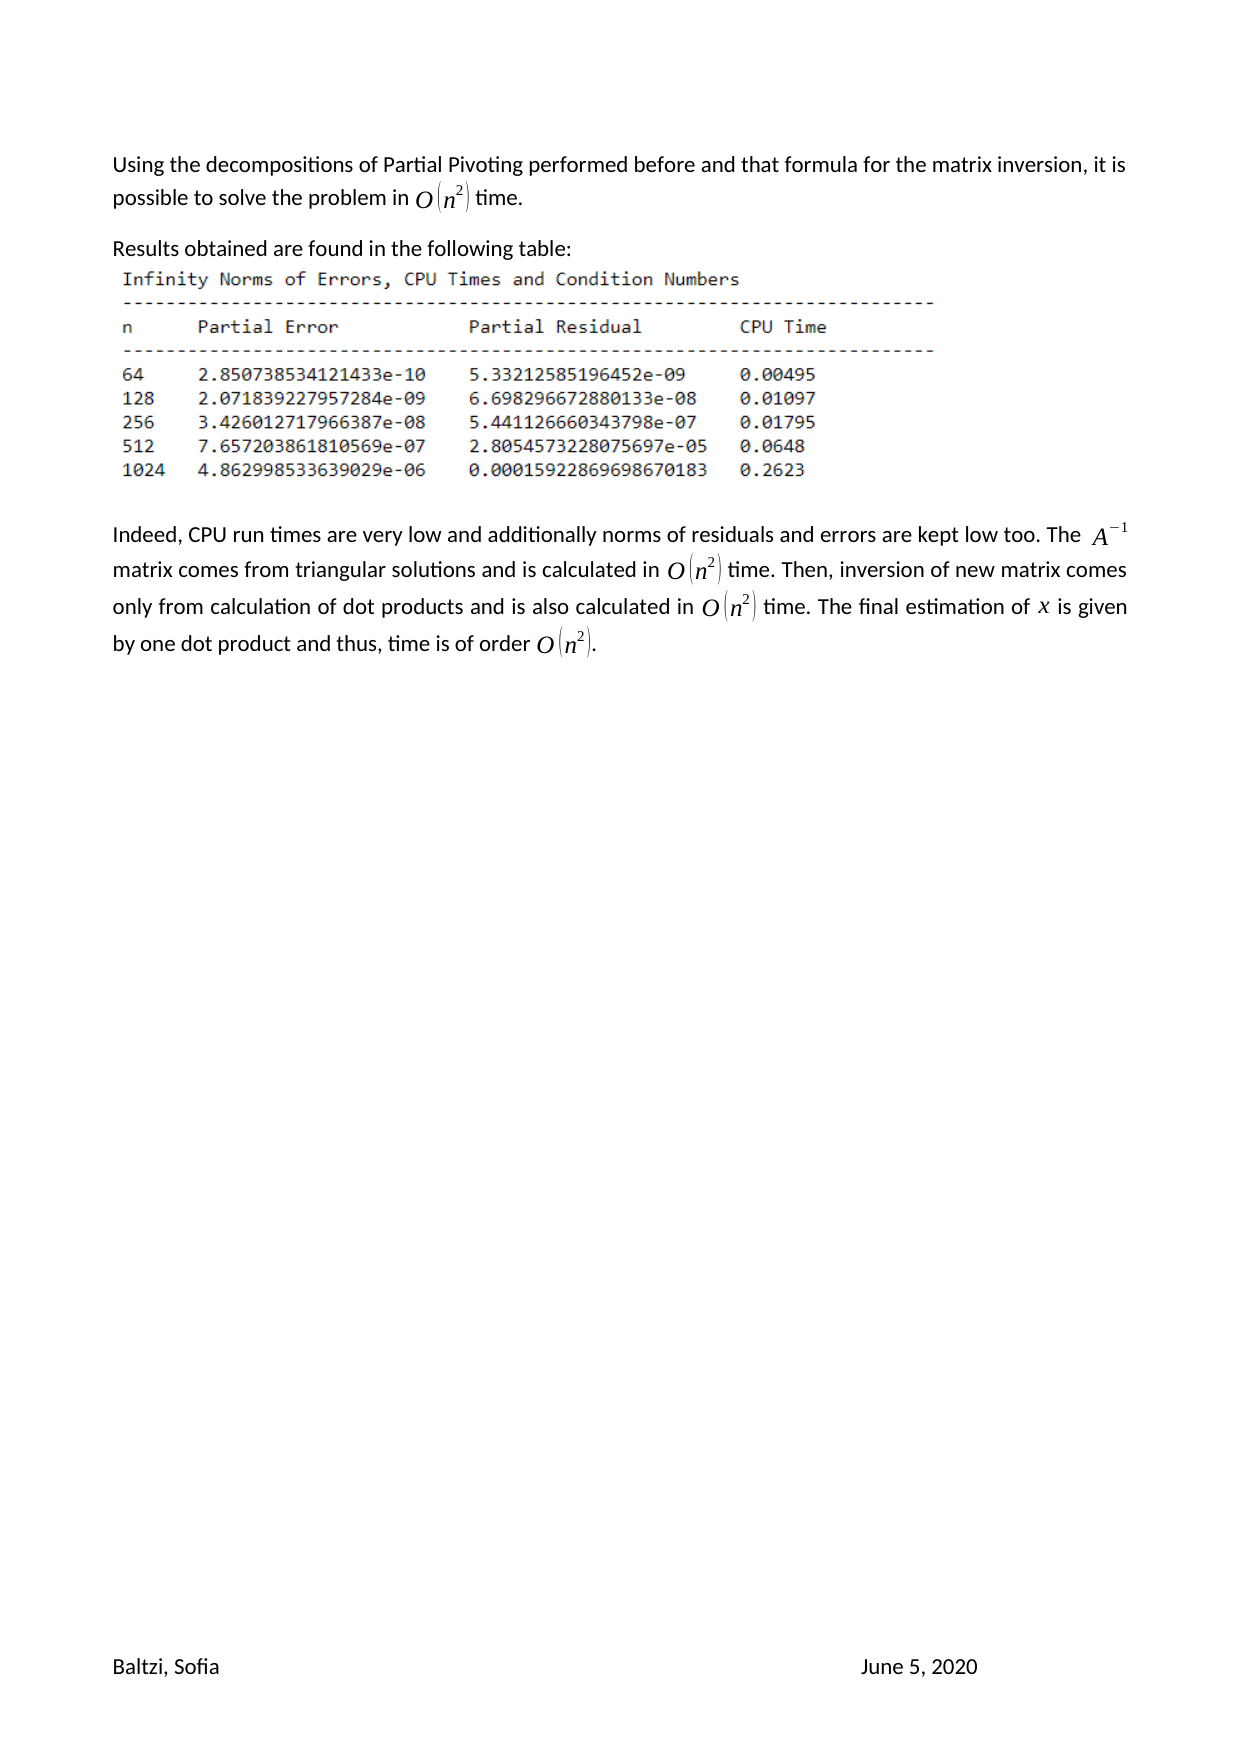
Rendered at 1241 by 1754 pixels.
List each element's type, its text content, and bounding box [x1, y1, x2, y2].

text Results obtained are found in the following table: [112, 234, 1128, 262]
picture [112, 264, 955, 490]
text Using the decompositions of Partial Pivoting performed before and that formula for the matrix inversion, it is possible to solve the problem in time. [112, 150, 1128, 215]
